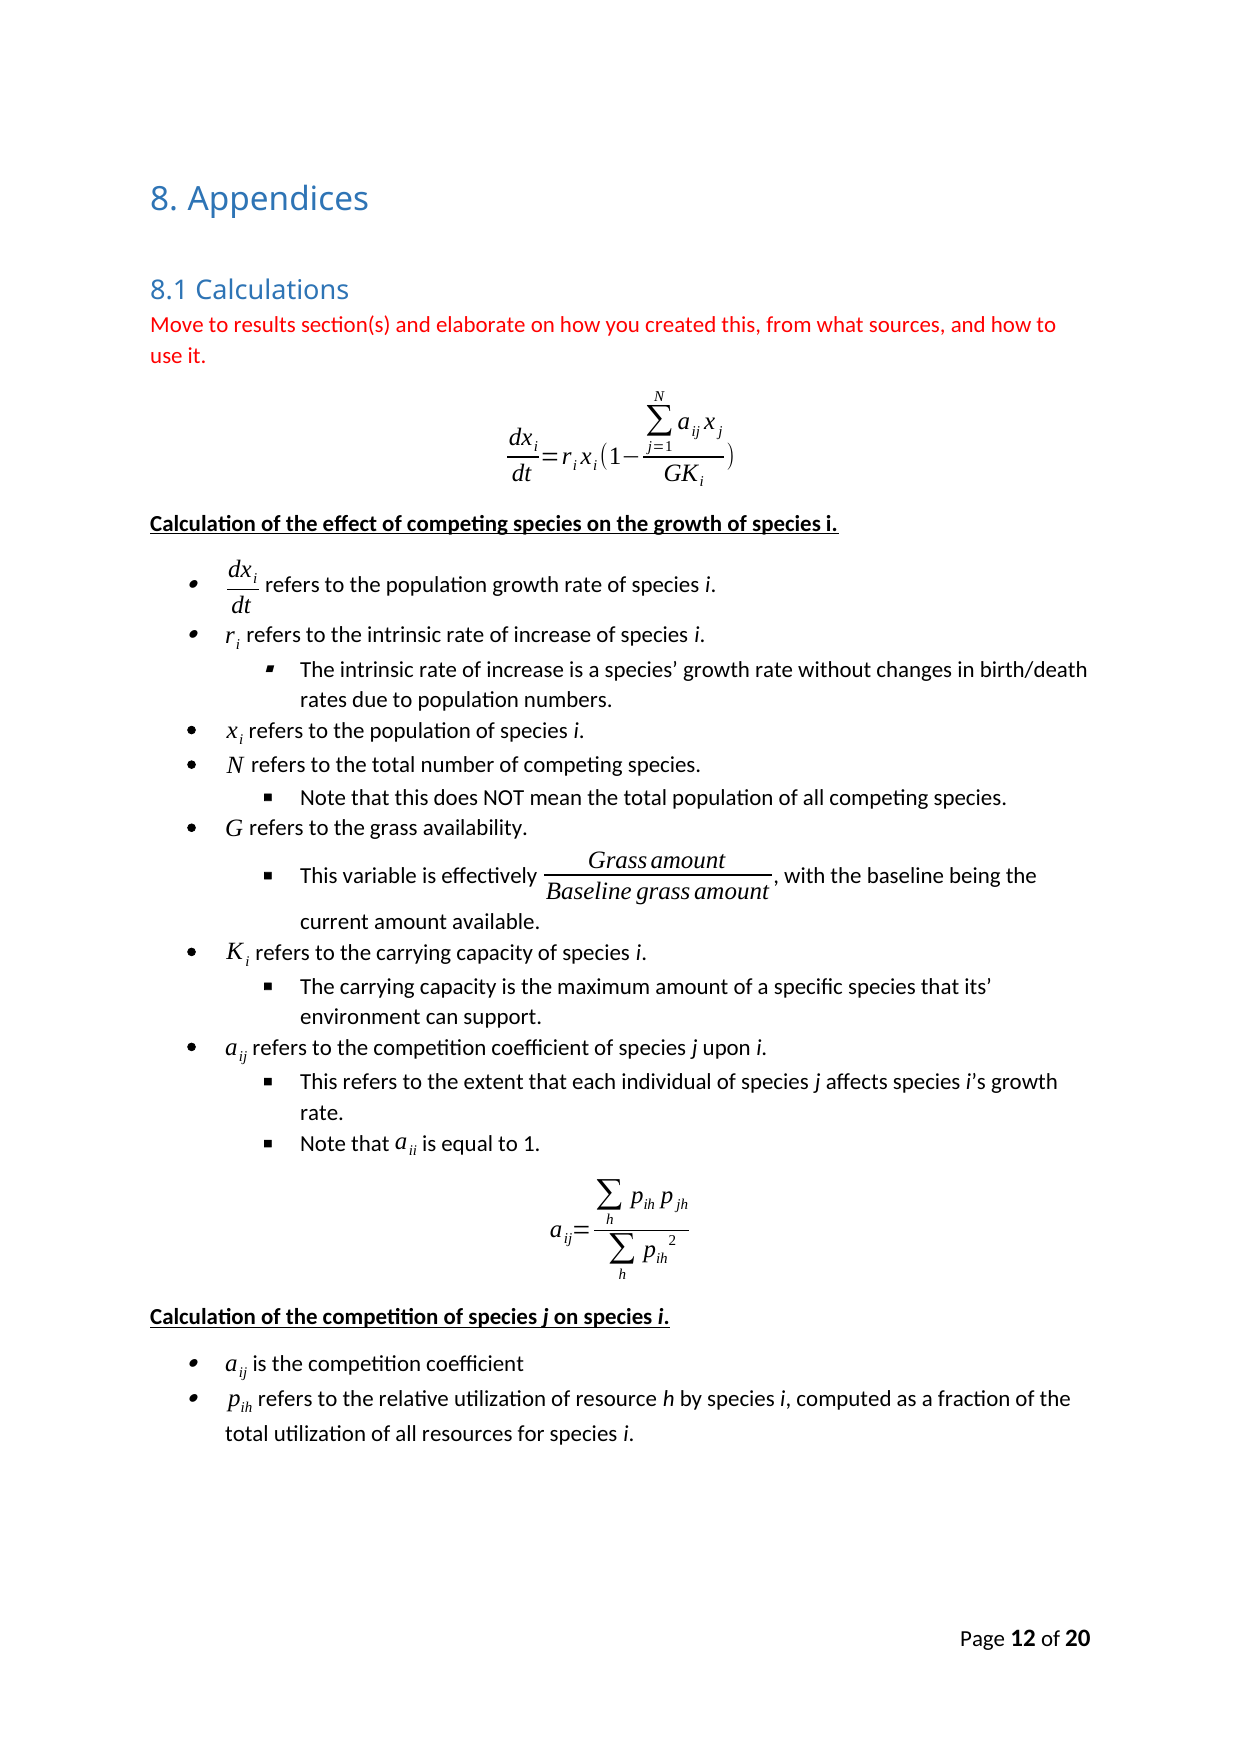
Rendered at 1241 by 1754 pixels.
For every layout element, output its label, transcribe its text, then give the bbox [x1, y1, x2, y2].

text Move to results section(s) and elaborate on how you created this, from what sources, and how to use it. [150, 311, 1090, 369]
list refers to the total number of competing species. [187, 750, 1090, 781]
text Calculation of the competition of species j on species i. [150, 1302, 1090, 1330]
list refers to the competition coefficient of species j upon i. [187, 1033, 1090, 1065]
text Calculation of the effect of competing species on the growth of species i. [150, 509, 1090, 537]
list refers to the relative utilization of resource h by species i, computed as a fraction of the total utilization of all resources for species i. [187, 1384, 1090, 1447]
list refers to the grass availability. [187, 813, 1090, 844]
subtitle 8.1 Calculations [150, 271, 1090, 308]
list Note that is equal to 1. [262, 1128, 1090, 1159]
list This refers to the extent that each individual of species j affects species i’s growth rate. [262, 1067, 1090, 1126]
list refers to the population of species i. [187, 716, 1090, 748]
list The intrinsic rate of increase is a species’ growth rate without changes in birth/death rates due to population numbers. [262, 655, 1090, 713]
list refers to the carrying capacity of species i. [187, 938, 1090, 970]
list refers to the intrinsic rate of increase of species i. [187, 621, 1090, 653]
list This variable is effectively , with the baseline being the current amount available. [262, 846, 1090, 935]
list refers to the population growth rate of species i. [187, 556, 1090, 618]
list Note that this does NOT mean the total population of all competing species. [262, 783, 1090, 811]
subtitle Appendices [150, 175, 1090, 220]
list The carrying capacity is the maximum amount of a specific species that its’ environment can support. [262, 972, 1090, 1031]
list is the competition coefficient [187, 1349, 1090, 1382]
